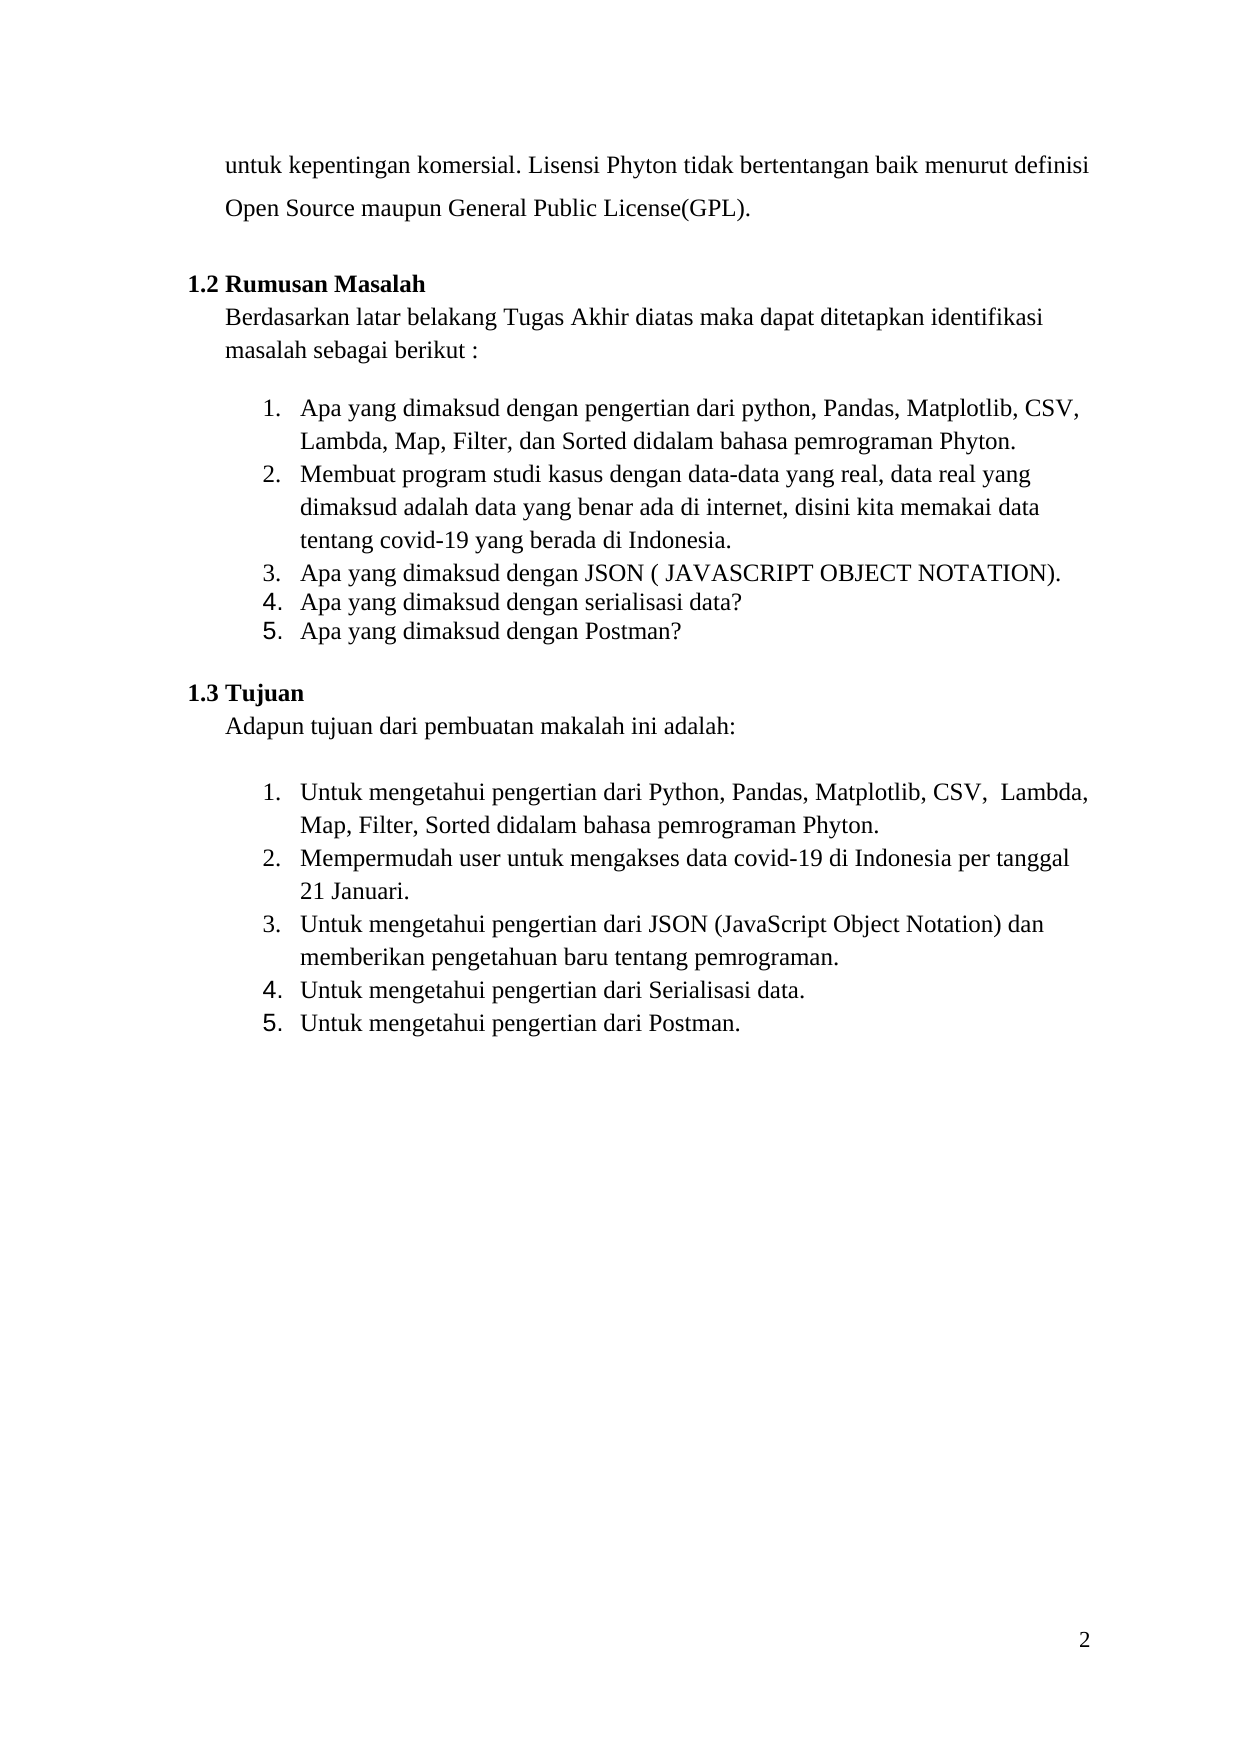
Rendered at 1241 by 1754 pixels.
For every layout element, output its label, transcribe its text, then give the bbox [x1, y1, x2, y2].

list Mempermudah user untuk mengakses data covid-19 di Indonesia per tanggal 21 Januari. [262, 843, 1090, 905]
list Apa yang dimaksud dengan JSON ( JAVASCRIPT OBJECT NOTATION). [262, 558, 1090, 587]
text Berdasarkan latar belakang Tugas Akhir diatas maka dapat ditetapkan identifikasi masalah sebagai berikut : [225, 302, 1090, 364]
list Untuk mengetahui pengertian dari JSON (JavaScript Object Notation) dan memberikan pengetahuan baru tentang pemrograman. [262, 909, 1090, 971]
list Apa yang dimaksud dengan Postman? [262, 616, 1090, 645]
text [225, 150, 1090, 222]
list Tujuan [187, 678, 1090, 707]
list Membuat program studi kasus dengan data-data yang real, data real yang dimaksud adalah data yang benar ada di internet, disini kita memakai data tentang covid-19 yang berada di Indonesia. [262, 459, 1090, 554]
list Untuk mengetahui pengertian dari Postman. [262, 1008, 1090, 1037]
list Untuk mengetahui pengertian dari Serialisasi data. [262, 975, 1090, 1004]
list Apa yang dimaksud dengan serialisasi data? [262, 587, 1090, 616]
list Untuk mengetahui pengertian dari Python, Pandas, Matplotlib, CSV, Lambda, Map, Filter, Sorted didalam bahasa pemrograman Phyton. [262, 777, 1090, 839]
list Apa yang dimaksud dengan pengertian dari python, Pandas, Matplotlib, CSV, Lambda, Map, Filter, dan Sorted didalam bahasa pemrograman Phyton. [262, 393, 1090, 455]
list Rumusan Masalah [187, 269, 1090, 298]
text Adapun tujuan dari pembuatan makalah ini adalah: [150, 711, 1090, 740]
